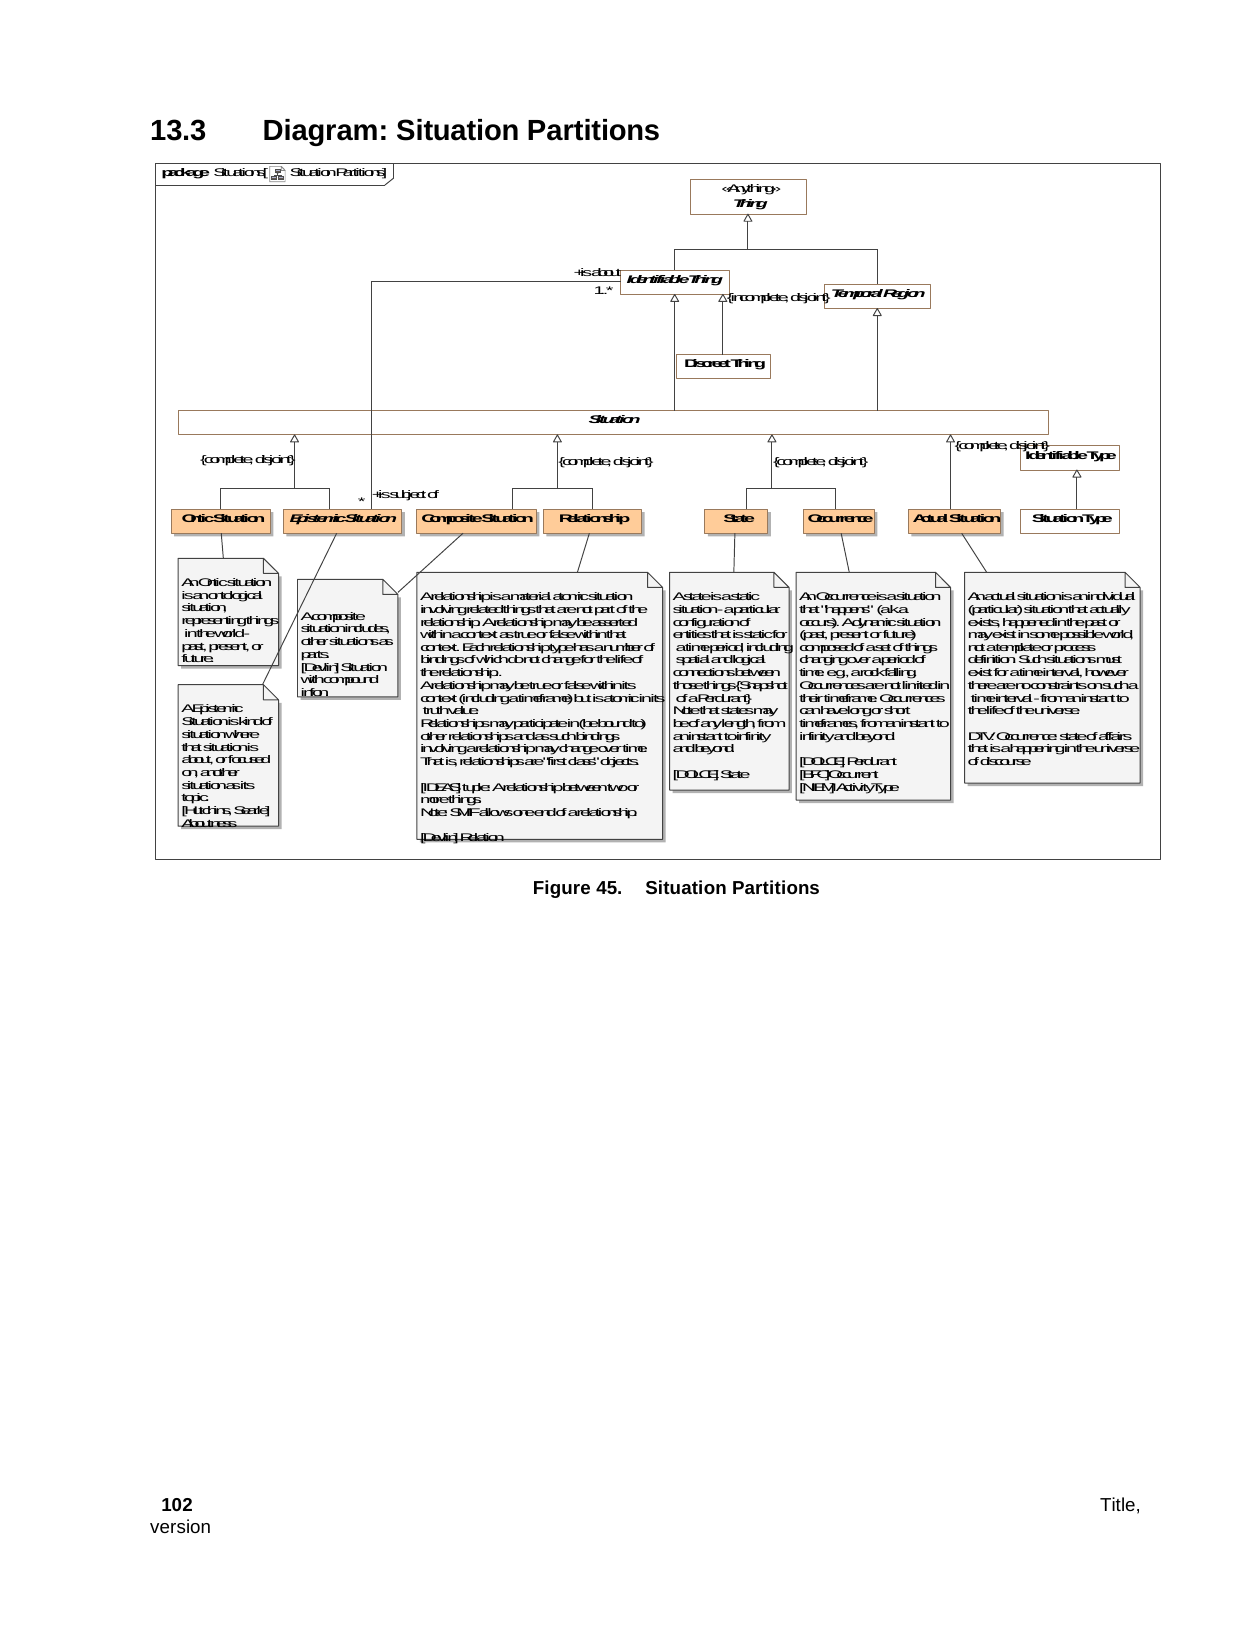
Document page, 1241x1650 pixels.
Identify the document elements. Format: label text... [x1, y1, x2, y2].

list Situation Partitions [187, 877, 1165, 898]
subtitle Diagram: Situation Partitions [150, 112, 1165, 146]
